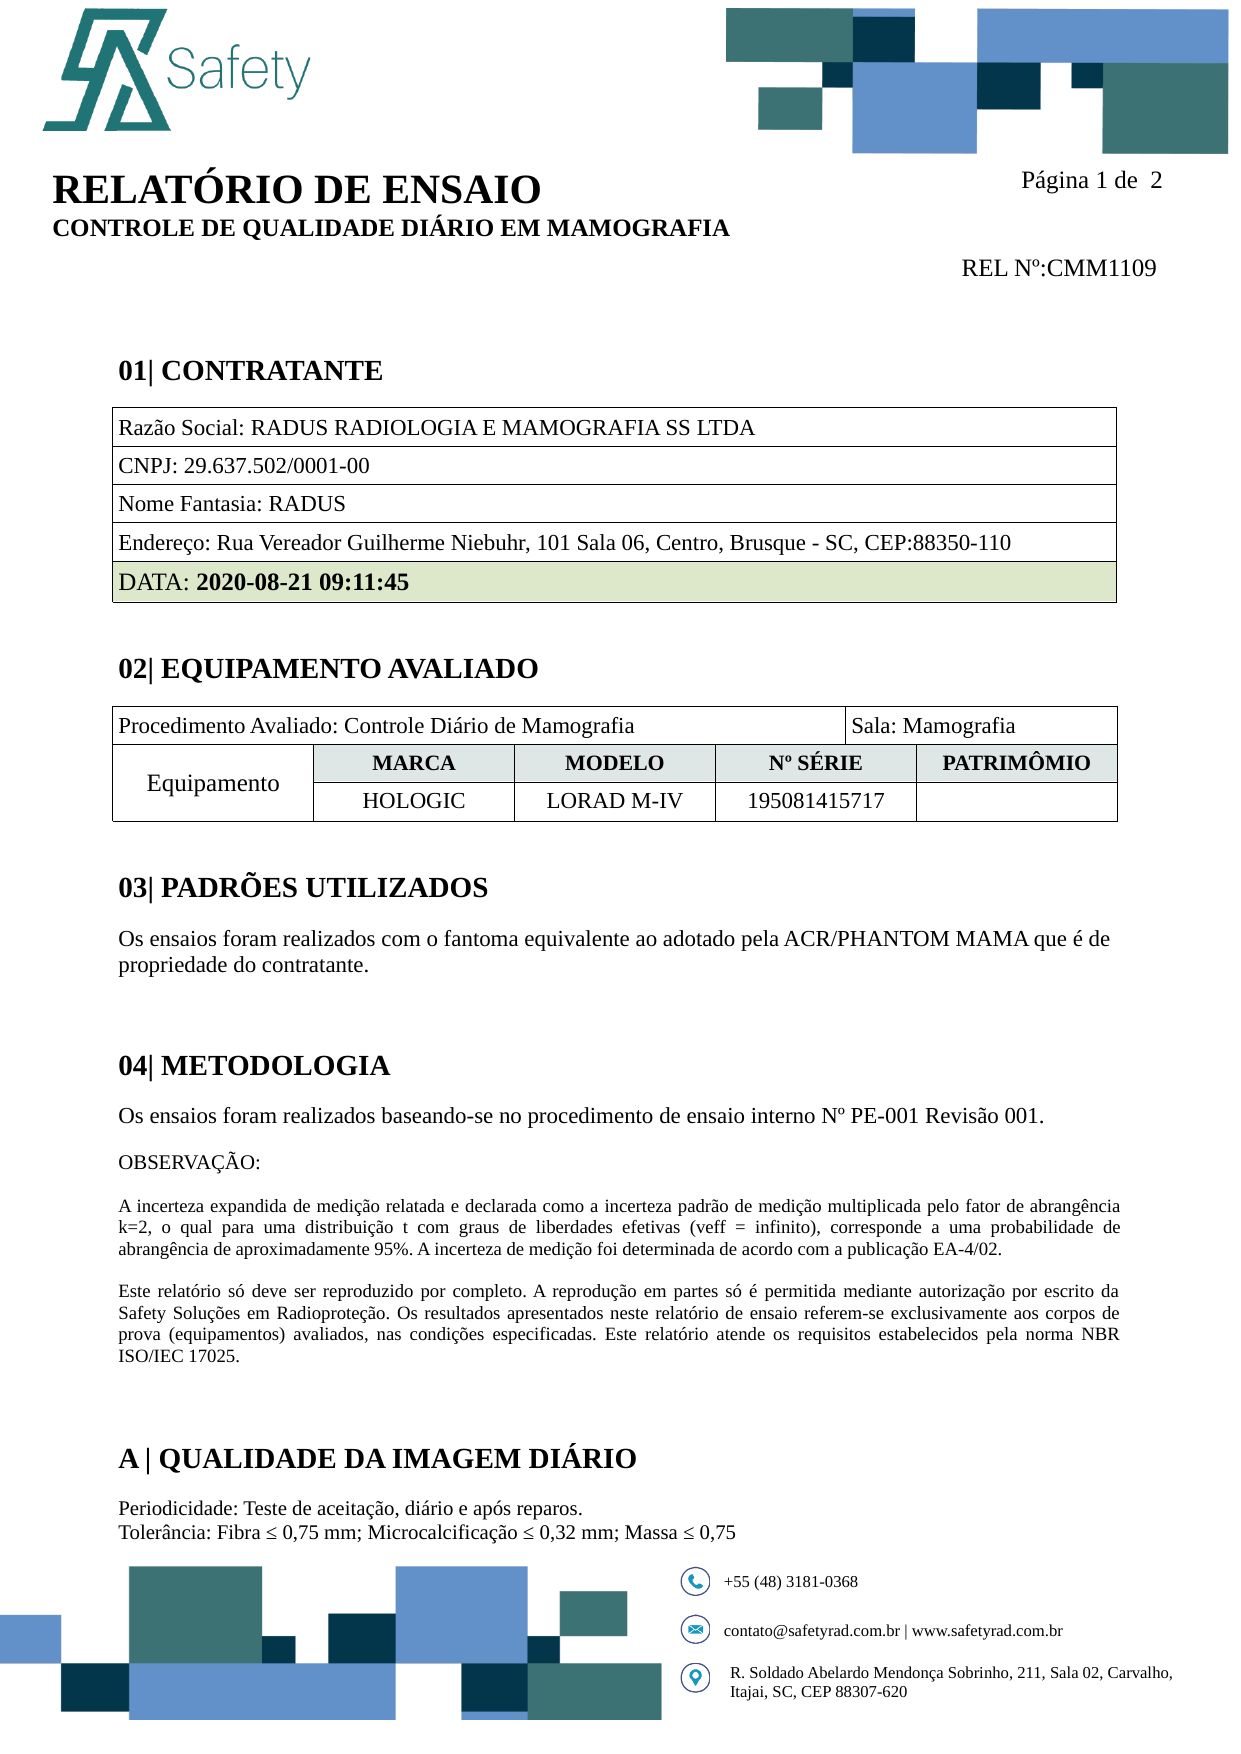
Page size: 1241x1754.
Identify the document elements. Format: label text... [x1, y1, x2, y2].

table_cell 195081415717 [716, 783, 916, 821]
text OBSERVAÇÃO: [118, 1150, 1122, 1174]
text Os ensaios foram realizados com o fantoma equivalente ao adotado pela ACR/PHANTOM MAMA que é de propriedade do contratante. [118, 925, 1122, 978]
text A incerteza expandida de medição relatada e declarada como a incerteza padrão de medição multiplicada pelo fator de abrangência k=2, o qual para uma distribuição t com graus de liberdades efetivas (veff = infinito), corresponde a uma probabilidade de abrangência de aproximadamente 95%. A incerteza de medição foi determinada de acordo com a publicação EA-4/02. [118, 1194, 1122, 1259]
text 04| METODOLOGIA [118, 1048, 1122, 1082]
picture [42, 8, 311, 131]
text 01| CONTRATANTE [118, 353, 1122, 386]
text 02| EQUIPAMENTO AVALIADO [118, 651, 1122, 685]
table_cell CNPJ: 29.637.502/0001-00 [113, 447, 1116, 484]
text Este relatório só deve ser reproduzido por completo. A reprodução em partes só é permitida mediante autorização por escrito da Safety Soluções em Radioproteção. Os resultados apresentados neste relatório de ensaio referem-se exclusivamente aos corpos de prova (equipamentos) avaliados, nas condições especificadas. Este relatório atende os requisitos estabelecidos pela norma NBR ISO/IEC 17025. [118, 1280, 1122, 1366]
table_cell Nome Fantasia: RADUS [113, 485, 1116, 522]
picture [680, 1614, 710, 1644]
text Periodicidade: Teste de aceitação, diário e após reparos. [118, 1496, 1122, 1520]
picture [680, 1566, 710, 1596]
picture [0, 1566, 662, 1720]
table_cell Endereço: Rua Vereador Guilherme Niebuhr, 101 Sala 06, Centro, Brusque - SC, CEP:88350-110 [113, 523, 1116, 561]
table_cell MARCA [314, 745, 514, 781]
table_cell HOLOGIC [314, 783, 514, 821]
text 03| PADRÕES UTILIZADOS [118, 871, 1122, 904]
text Os ensaios foram realizados baseando-se no procedimento de ensaio interno Nº PE-001 Revisão 001. [118, 1102, 1122, 1129]
text Tolerância: Fibra ≤ 0,75 mm; Microcalcificação ≤ 0,32 mm; Massa ≤ 0,75 [118, 1520, 1122, 1544]
table_header Sala: Mamografia [846, 707, 1117, 744]
table_cell Equipamento [113, 745, 313, 821]
table_header Procedimento Avaliado: Controle Diário de Mamografia [113, 707, 845, 744]
text A | QUALIDADE DA IMAGEM DIÁRIO [118, 1442, 1122, 1475]
table_header Razão Social: RADUS RADIOLOGIA E MAMOGRAFIA SS LTDA [113, 408, 1116, 446]
table_cell LORAD M-IV [515, 783, 715, 821]
picture [725, 8, 1229, 154]
table_cell Nº SÉRIE [716, 745, 916, 781]
table_cell [917, 783, 1117, 821]
table_cell PATRIMÔMIO [917, 745, 1117, 781]
picture [680, 1663, 710, 1693]
table_cell MODELO [515, 745, 715, 781]
table_cell DATA: 2020-08-21 09:11:45 [113, 562, 1116, 601]
